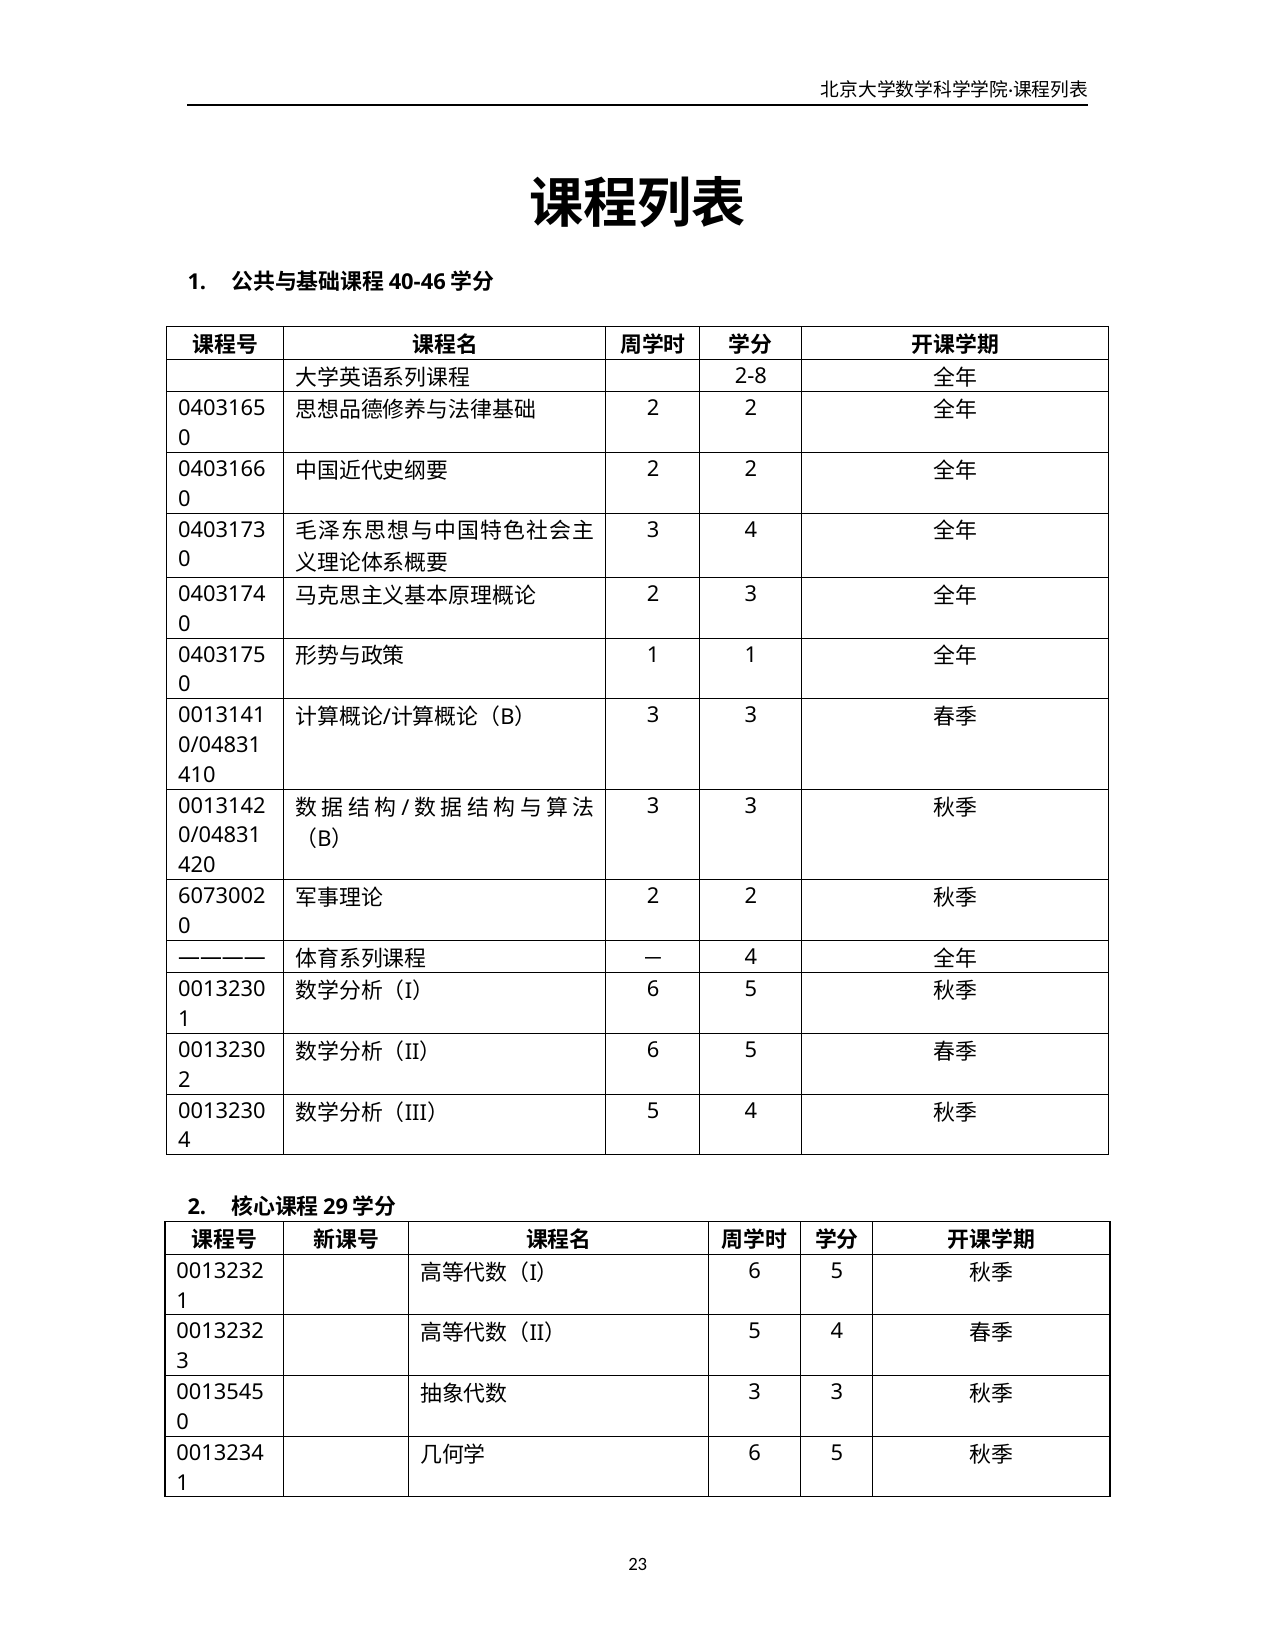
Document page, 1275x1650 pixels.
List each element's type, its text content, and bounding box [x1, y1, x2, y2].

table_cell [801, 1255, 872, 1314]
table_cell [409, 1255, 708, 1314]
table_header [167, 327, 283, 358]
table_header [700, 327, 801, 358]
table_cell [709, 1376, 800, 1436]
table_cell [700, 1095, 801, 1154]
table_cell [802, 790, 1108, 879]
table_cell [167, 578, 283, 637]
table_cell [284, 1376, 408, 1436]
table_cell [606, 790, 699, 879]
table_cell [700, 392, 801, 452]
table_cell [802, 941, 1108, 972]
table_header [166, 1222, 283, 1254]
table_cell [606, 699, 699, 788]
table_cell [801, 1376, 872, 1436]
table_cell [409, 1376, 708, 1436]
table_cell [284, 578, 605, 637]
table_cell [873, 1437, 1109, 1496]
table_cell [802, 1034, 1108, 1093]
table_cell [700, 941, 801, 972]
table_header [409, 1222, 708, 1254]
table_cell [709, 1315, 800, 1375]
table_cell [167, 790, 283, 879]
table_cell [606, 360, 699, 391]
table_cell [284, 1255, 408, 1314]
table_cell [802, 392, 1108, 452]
text 课程列表 [187, 159, 1088, 238]
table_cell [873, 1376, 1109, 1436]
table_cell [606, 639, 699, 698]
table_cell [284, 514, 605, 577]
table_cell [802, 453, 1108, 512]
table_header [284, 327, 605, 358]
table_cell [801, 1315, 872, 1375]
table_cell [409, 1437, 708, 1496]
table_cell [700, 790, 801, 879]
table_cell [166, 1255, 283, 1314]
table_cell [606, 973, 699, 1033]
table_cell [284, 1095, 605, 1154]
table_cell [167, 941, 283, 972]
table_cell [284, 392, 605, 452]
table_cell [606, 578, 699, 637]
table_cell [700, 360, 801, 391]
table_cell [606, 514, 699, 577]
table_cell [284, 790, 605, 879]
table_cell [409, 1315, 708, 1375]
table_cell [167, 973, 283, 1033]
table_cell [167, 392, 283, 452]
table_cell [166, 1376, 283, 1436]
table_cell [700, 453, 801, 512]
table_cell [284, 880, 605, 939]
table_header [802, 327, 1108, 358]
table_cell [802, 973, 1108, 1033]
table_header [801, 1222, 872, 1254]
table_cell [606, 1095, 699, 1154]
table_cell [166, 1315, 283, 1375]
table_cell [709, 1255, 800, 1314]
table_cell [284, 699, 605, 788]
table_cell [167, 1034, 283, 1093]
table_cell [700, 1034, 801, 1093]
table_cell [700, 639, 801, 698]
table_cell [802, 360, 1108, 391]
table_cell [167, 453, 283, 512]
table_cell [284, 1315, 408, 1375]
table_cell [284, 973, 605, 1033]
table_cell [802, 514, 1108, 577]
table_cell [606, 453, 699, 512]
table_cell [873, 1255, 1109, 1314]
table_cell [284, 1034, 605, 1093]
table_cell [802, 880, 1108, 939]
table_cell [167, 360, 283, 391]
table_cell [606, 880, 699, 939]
list 核心课程29学分 [187, 1189, 1088, 1221]
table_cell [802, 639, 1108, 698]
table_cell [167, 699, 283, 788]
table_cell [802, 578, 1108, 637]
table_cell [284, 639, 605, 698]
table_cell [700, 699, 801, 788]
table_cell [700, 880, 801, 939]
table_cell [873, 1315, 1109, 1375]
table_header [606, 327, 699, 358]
list 公共与基础课程40-46学分 [187, 264, 1088, 296]
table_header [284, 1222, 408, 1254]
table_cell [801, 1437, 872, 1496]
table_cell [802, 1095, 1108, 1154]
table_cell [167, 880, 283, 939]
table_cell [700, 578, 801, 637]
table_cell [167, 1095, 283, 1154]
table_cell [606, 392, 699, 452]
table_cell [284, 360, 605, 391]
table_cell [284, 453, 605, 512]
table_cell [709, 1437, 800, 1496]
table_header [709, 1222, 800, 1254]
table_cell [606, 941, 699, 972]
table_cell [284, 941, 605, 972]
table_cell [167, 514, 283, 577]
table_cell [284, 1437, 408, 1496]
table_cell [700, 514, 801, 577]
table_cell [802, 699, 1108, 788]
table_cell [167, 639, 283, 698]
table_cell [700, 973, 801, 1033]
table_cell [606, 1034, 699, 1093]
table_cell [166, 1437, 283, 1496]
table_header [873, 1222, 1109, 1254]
